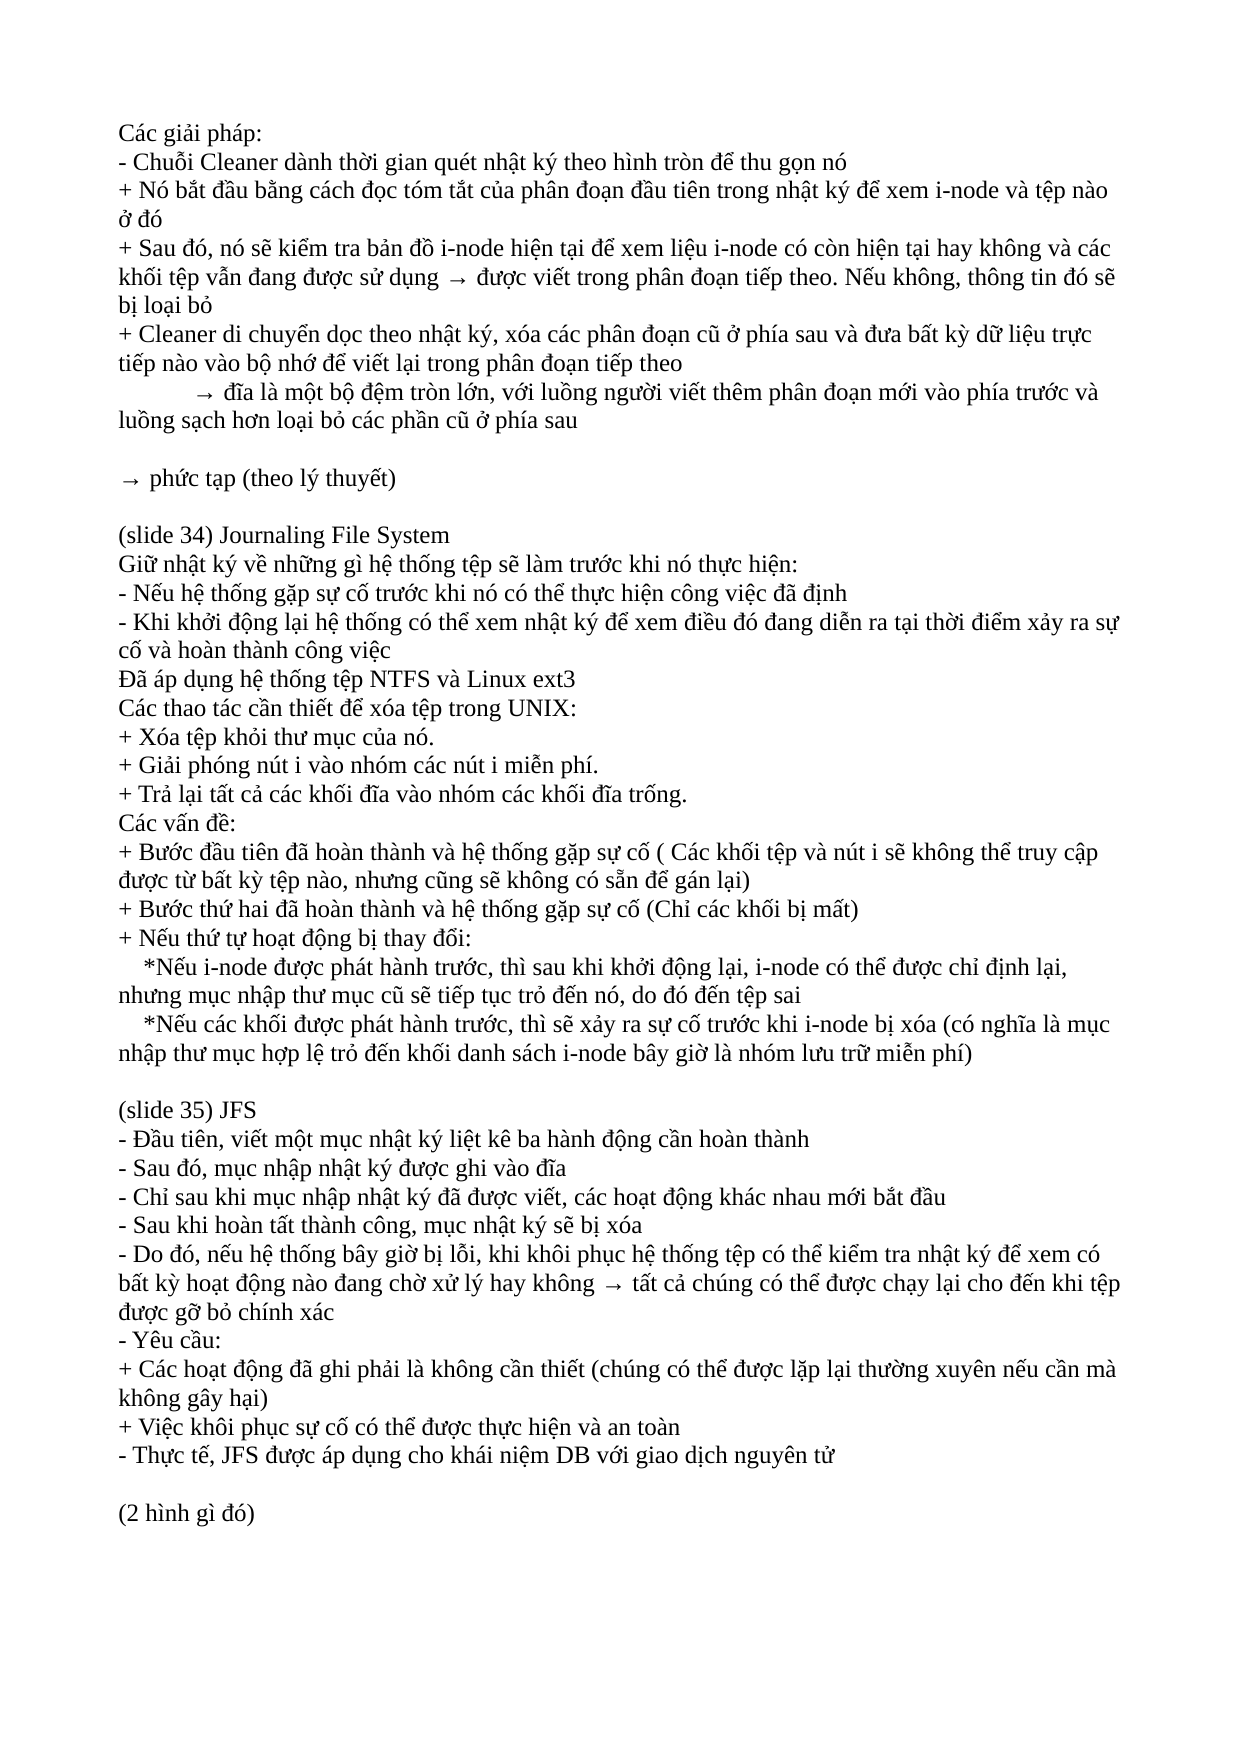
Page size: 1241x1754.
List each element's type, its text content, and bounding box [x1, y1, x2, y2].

text *Nếu i-node được phát hành trước, thì sau khi khởi động lại, i-node có thể được chỉ định lại, nhưng mục nhập thư mục cũ sẽ tiếp tục trỏ đến nó, do đó đến tệp sai [118, 952, 1122, 1009]
text - Khi khởi động lại hệ thống có thể xem nhật ký để xem điều đó đang diễn ra tại thời điểm xảy ra sự cố và hoàn thành công việc [118, 607, 1122, 664]
text + Cleaner di chuyển dọc theo nhật ký, xóa các phân đoạn cũ ở phía sau và đưa bất kỳ dữ liệu trực tiếp nào vào bộ nhớ để viết lại trong phân đoạn tiếp theo [118, 319, 1122, 377]
text - Chuỗi Cleaner dành thời gian quét nhật ký theo hình tròn để thu gọn nó [118, 147, 1122, 176]
text - Nếu hệ thống gặp sự cố trước khi nó có thể thực hiện công việc đã định [118, 578, 1122, 607]
text + Việc khôi phục sự cố có thể được thực hiện và an toàn [118, 1412, 1122, 1441]
text + Trả lại tất cả các khối đĩa vào nhóm các khối đĩa trống. [118, 779, 1122, 808]
text - Chỉ sau khi mục nhập nhật ký đã được viết, các hoạt động khác nhau mới bắt đầu [118, 1182, 1122, 1211]
text + Nó bắt đầu bằng cách đọc tóm tắt của phân đoạn đầu tiên trong nhật ký để xem i-node và tệp nào ở đó [118, 176, 1122, 233]
text (slide 34) Journaling File System [118, 521, 1122, 549]
text + Xóa tệp khỏi thư mục của nó. [118, 722, 1122, 751]
text - Do đó, nếu hệ thống bây giờ bị lỗi, khi khôi phục hệ thống tệp có thể kiểm tra nhật ký để xem có bất kỳ hoạt động nào đang chờ xử lý hay không → tất cả chúng có thể được chạy lại cho đến khi tệp được gỡ bỏ chính xác [118, 1239, 1122, 1326]
text - Sau đó, mục nhập nhật ký được ghi vào đĩa [118, 1153, 1122, 1182]
text Các giải pháp: [118, 118, 1122, 147]
text + Các hoạt động đã ghi phải là không cần thiết (chúng có thể được lặp lại thường xuyên nếu cần mà không gây hại) [118, 1354, 1122, 1412]
text + Bước đầu tiên đã hoàn thành và hệ thống gặp sự cố ( Các khối tệp và nút i sẽ không thể truy cập được từ bất kỳ tệp nào, nhưng cũng sẽ không có sẵn để gán lại) [118, 837, 1122, 894]
text - Đầu tiên, viết một mục nhật ký liệt kê ba hành động cần hoàn thành [118, 1124, 1122, 1153]
text (2 hình gì đó) [118, 1498, 1122, 1527]
text Các vấn đề: [118, 808, 1122, 837]
text Các thao tác cần thiết để xóa tệp trong UNIX: [118, 693, 1122, 722]
text Đã áp dụng hệ thống tệp NTFS và Linux ext3 [118, 664, 1122, 693]
text - Yêu cầu: [118, 1326, 1122, 1354]
text → phức tạp (theo lý thuyết) [118, 463, 1122, 492]
text + Bước thứ hai đã hoàn thành và hệ thống gặp sự cố (Chỉ các khối bị mất) [118, 894, 1122, 923]
text *Nếu các khối được phát hành trước, thì sẽ xảy ra sự cố trước khi i-node bị xóa (có nghĩa là mục nhập thư mục hợp lệ trỏ đến khối danh sách i-node bây giờ là nhóm lưu trữ miễn phí) [118, 1009, 1122, 1067]
text (slide 35) JFS [118, 1096, 1122, 1124]
text + Nếu thứ tự hoạt động bị thay đổi: [118, 923, 1122, 952]
text + Giải phóng nút i vào nhóm các nút i miễn phí. [118, 751, 1122, 779]
text → đĩa là một bộ đệm tròn lớn, với luồng người viết thêm phân đoạn mới vào phía trước và luồng sạch hơn loại bỏ các phần cũ ở phía sau [118, 377, 1122, 434]
text - Thực tế, JFS được áp dụng cho khái niệm DB với giao dịch nguyên tử [118, 1441, 1122, 1469]
text - Sau khi hoàn tất thành công, mục nhật ký sẽ bị xóa [118, 1211, 1122, 1239]
text + Sau đó, nó sẽ kiểm tra bản đồ i-node hiện tại để xem liệu i-node có còn hiện tại hay không và các khối tệp vẫn đang được sử dụng → được viết trong phân đoạn tiếp theo. Nếu không, thông tin đó sẽ bị loại bỏ [118, 233, 1122, 319]
text Giữ nhật ký về những gì hệ thống tệp sẽ làm trước khi nó thực hiện: [118, 549, 1122, 578]
